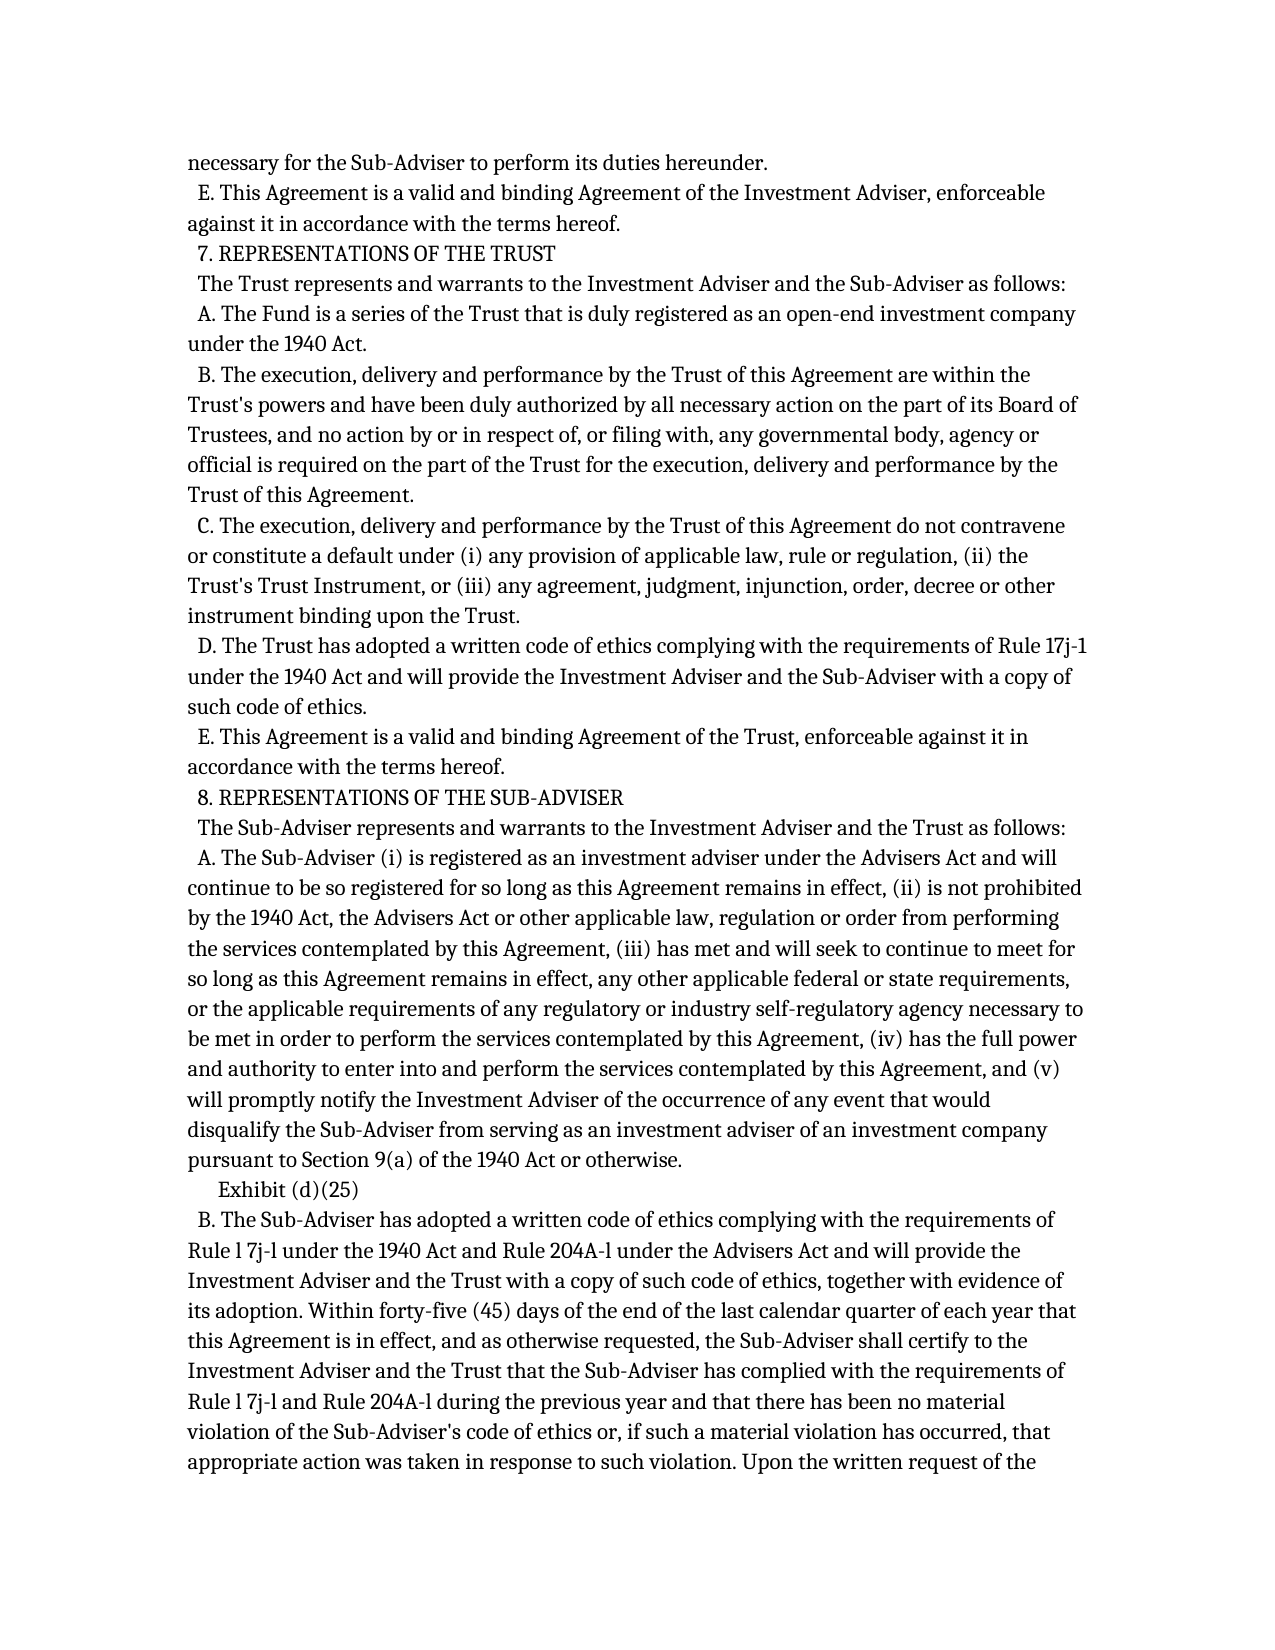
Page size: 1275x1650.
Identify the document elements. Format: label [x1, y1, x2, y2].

text [187, 150, 1087, 1475]
